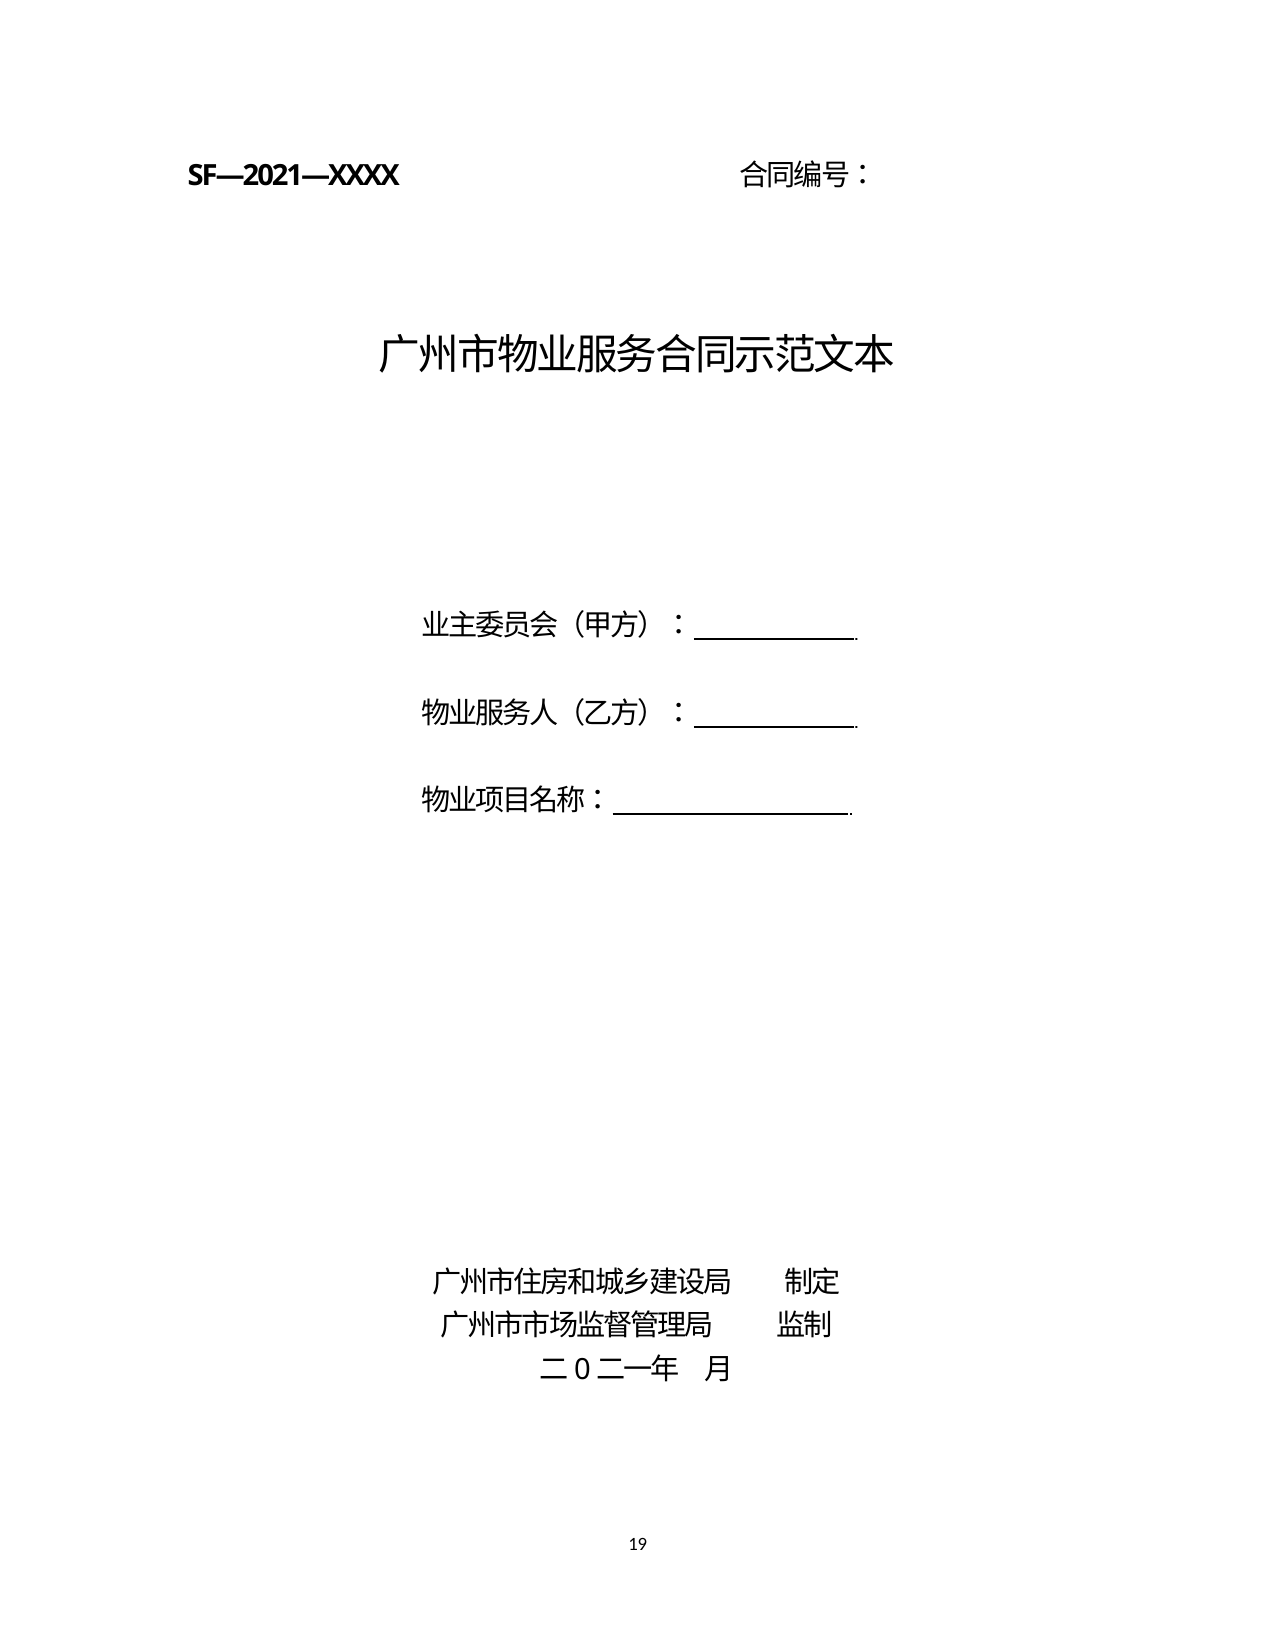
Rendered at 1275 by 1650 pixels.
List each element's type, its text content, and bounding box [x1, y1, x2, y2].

text 广州市物业服务合同示范文本 [187, 325, 1087, 382]
text 广州市住房和城乡建设局 制定 [187, 1257, 1087, 1301]
text 广州市市场监督管理局 监制 [187, 1301, 1087, 1344]
text 业主委员会（甲方）： [187, 601, 1087, 644]
text 物业项目名称： [187, 776, 1087, 819]
text SF—2021—XXXX 合同编号： [187, 150, 1087, 194]
text 物业服务人（乙方）： [187, 688, 1087, 732]
text 二0二一年 月 [187, 1344, 1087, 1388]
